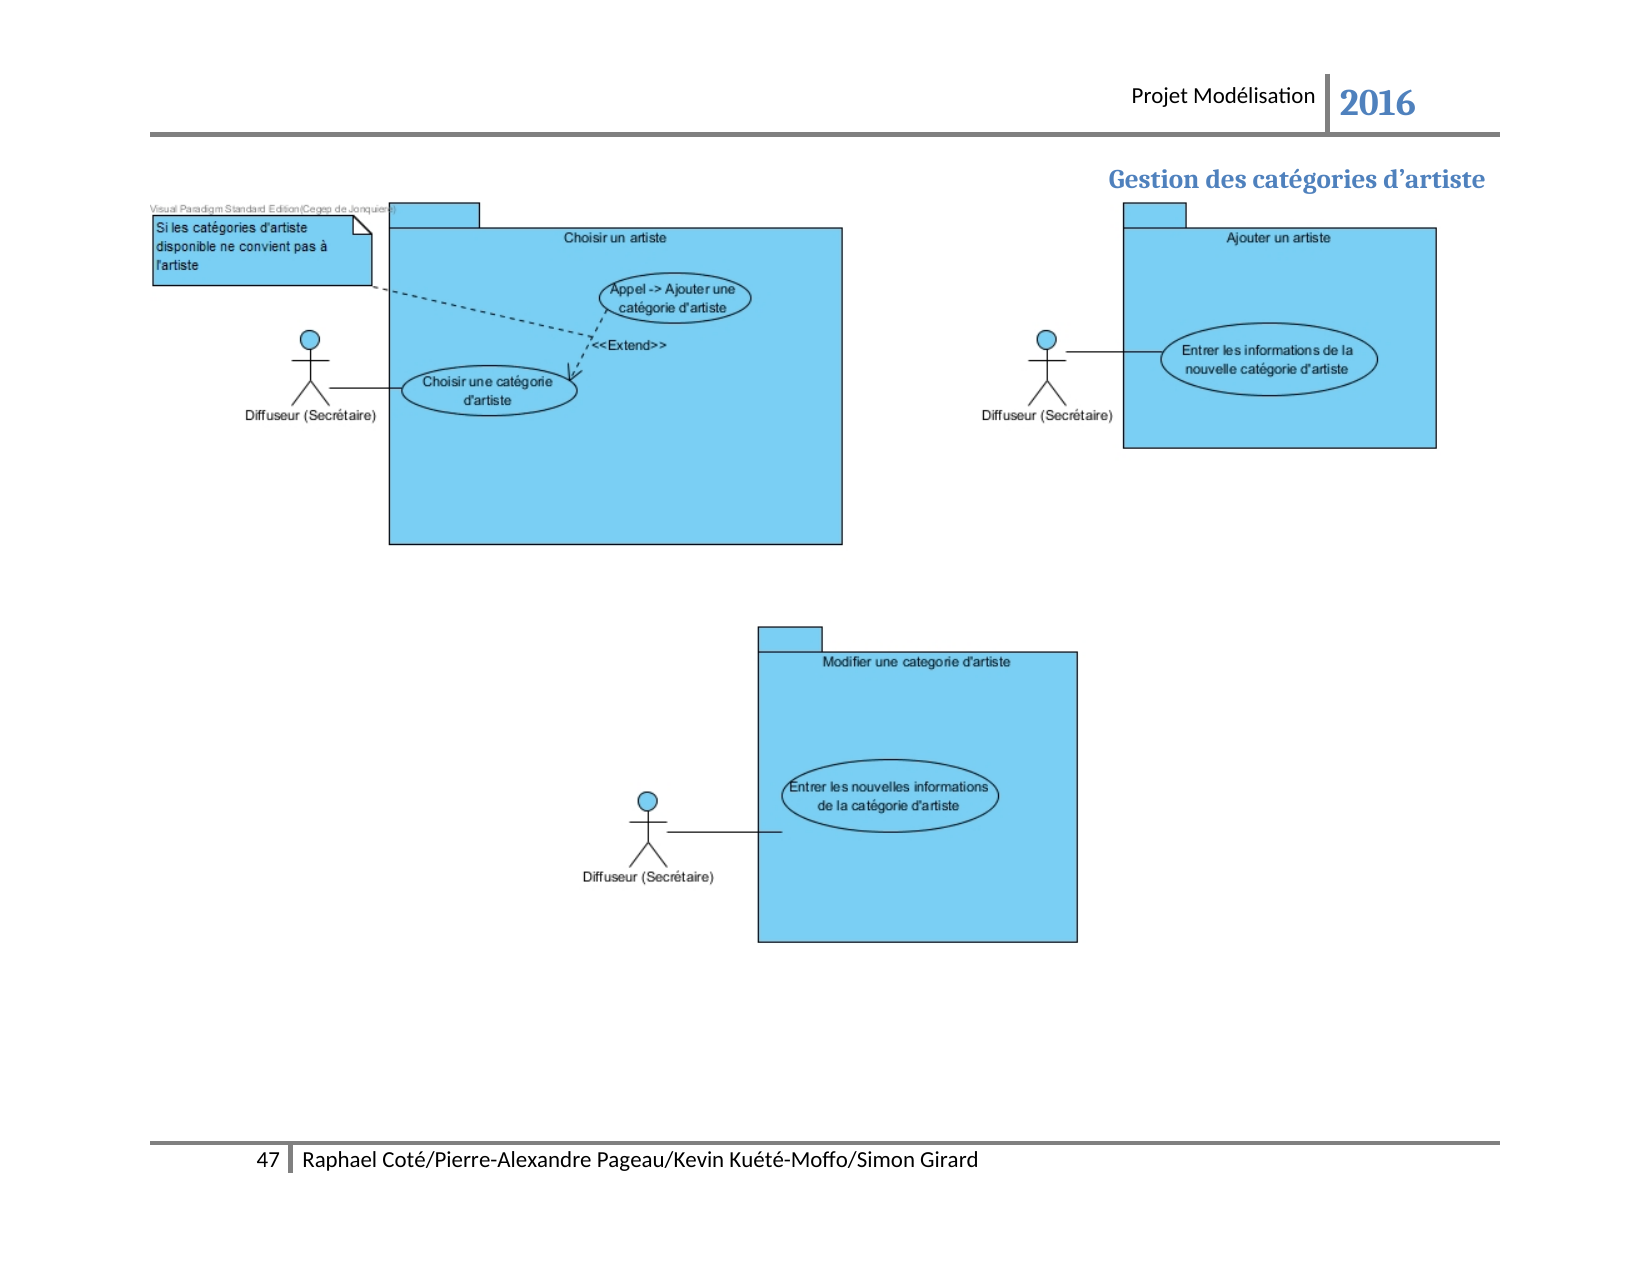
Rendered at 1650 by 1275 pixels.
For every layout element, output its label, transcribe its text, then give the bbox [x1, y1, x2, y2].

subtitle Gestion des catégories d’artiste [1109, 164, 1500, 196]
picture [150, 200, 1442, 948]
